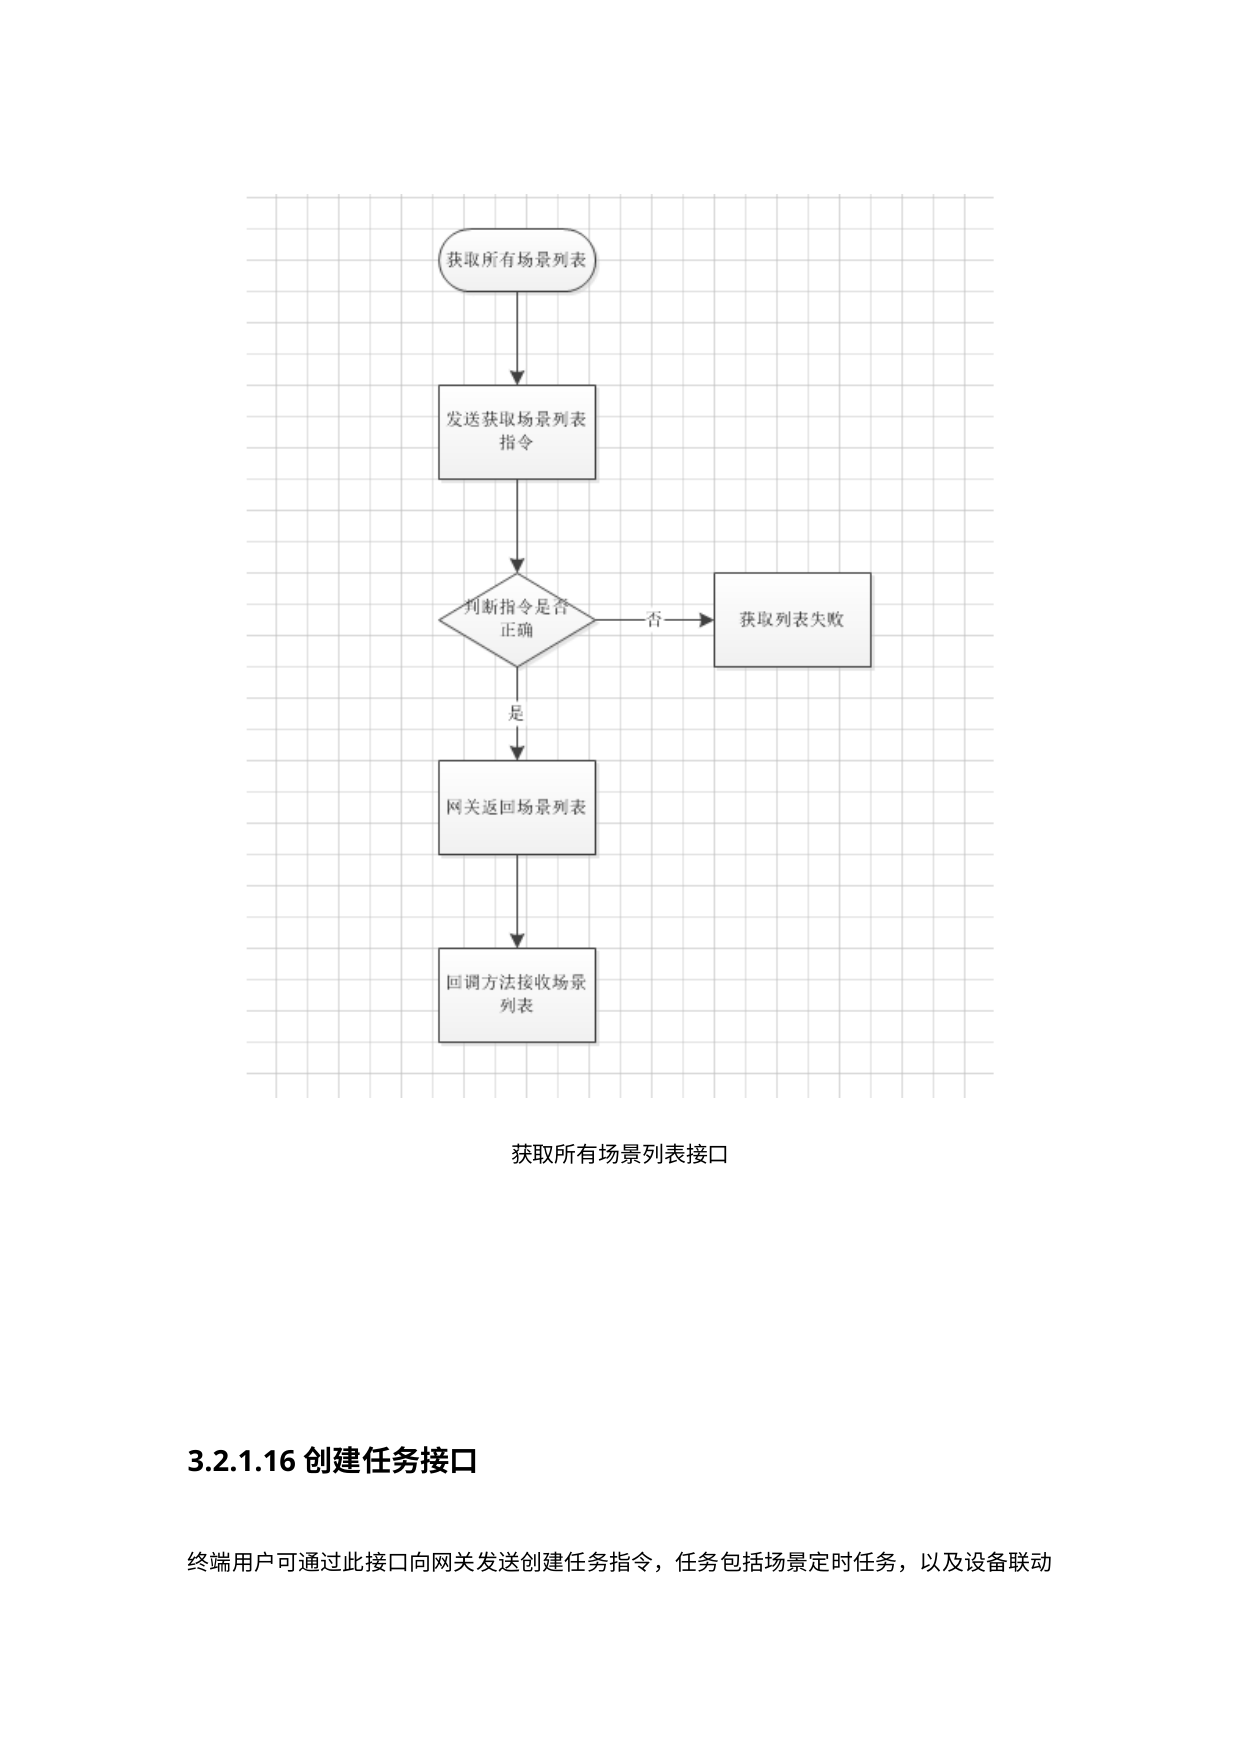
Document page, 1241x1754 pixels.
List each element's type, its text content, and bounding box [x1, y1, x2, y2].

picture [246, 194, 994, 1098]
text 获取所有场景列表接口 [187, 1137, 1053, 1169]
subtitle 3.2.1.16 创建任务接口 [187, 1426, 1053, 1491]
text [187, 1545, 1053, 1577]
